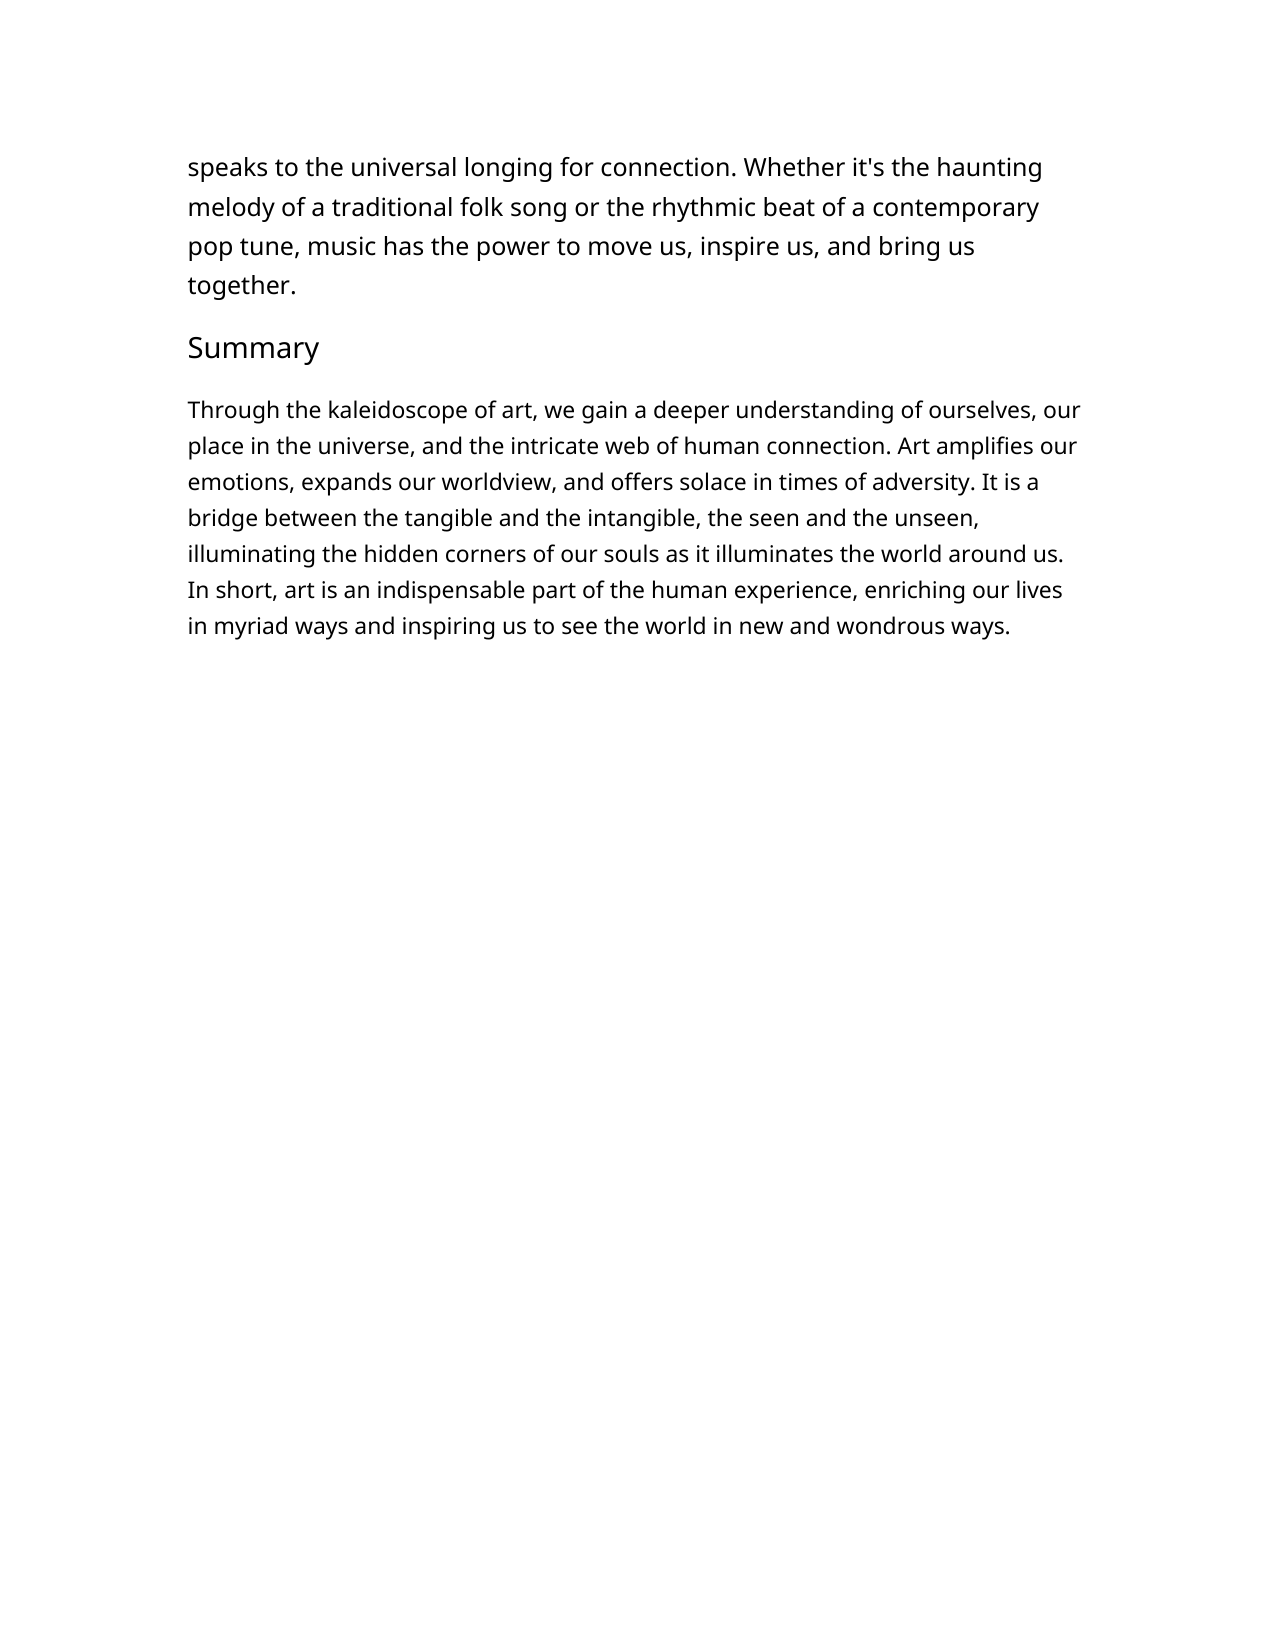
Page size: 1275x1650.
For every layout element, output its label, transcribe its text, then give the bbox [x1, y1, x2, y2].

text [187, 150, 1087, 302]
text Summary [187, 327, 1087, 367]
text Through the kaleidoscope of art, we gain a deeper understanding of ourselves, our place in the universe, and the intricate web of human connection. Art amplifies our emotions, expands our worldview, and offers solace in times of adversity. It is a bridge between the tangible and the intangible, the seen and the unseen, illuminating the hidden corners of our souls as it illuminates the world around us. In short, art is an indispensable part of the human experience, enriching our lives in myriad ways and inspiring us to see the world in new and wondrous ways. [187, 394, 1087, 641]
